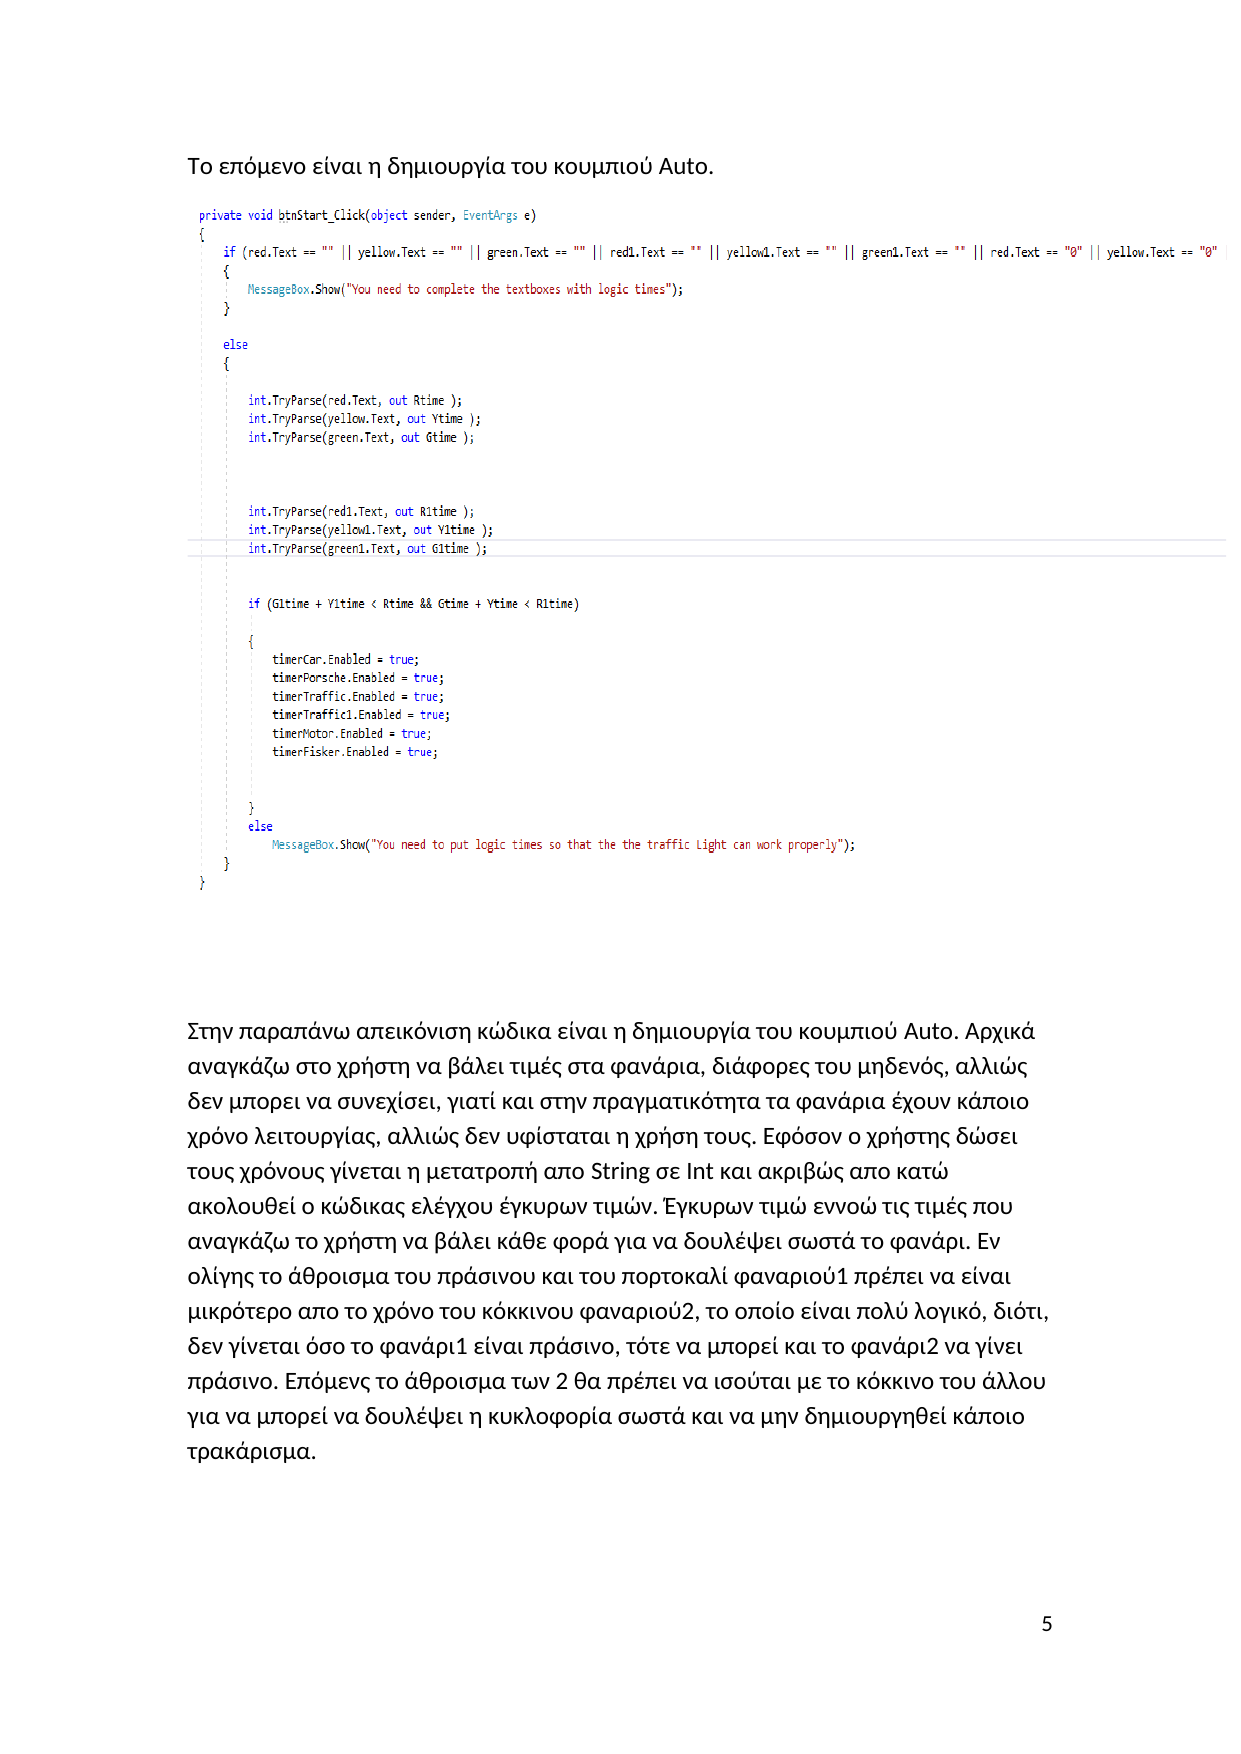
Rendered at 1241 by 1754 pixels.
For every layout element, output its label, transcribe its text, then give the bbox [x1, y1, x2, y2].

picture [187, 205, 1227, 934]
text Στην παραπάνω απεικόνιση κώδικα είναι η δημιουργία του κουμπιού Auto. Αρχικά αναγκάζω στο χρήστη να βάλει τιμές στα φανάρια, διάφορες του μηδενός, αλλιώς δεν μπορει να συνεχίσει, γιατί και στην πραγματικότητα τα φανάρια έχουν κάποιο χρόνο λειτουργίας, αλλιώς δεν υφίσταται η χρήση τους. Εφόσον ο χρήστης δώσει τους χρόνους γίνεται η μετατροπή απο String σε Int και ακριβώς απο κατώ ακολουθεί ο κώδικας ελέγχου έγκυρων τιμών. Έγκυρων τιμώ εννοώ τις τιμές που αναγκάζω το χρήστη να βάλει κάθε φορά για να δουλέψει σωστά το φανάρι. Εν ολίγης το άθροισμα του πράσινου και του πορτοκαλί φαναριού1 πρέπει να είναι μικρότερο απο το χρόνο του κόκκινου φαναριού2, το οποίο είναι πολύ λογικό, διότι, δεν γίνεται όσο το φανάρι1 είναι πράσινο, τότε να μπορεί και το φανάρι2 να γίνει πράσινο. Επόμενς το άθροισμα των 2 θα πρέπει να ισούται με το κόκκινο του άλλου για να μπορεί να δουλέψει η κυκλοφορία σωστά και να μην δημιουργηθεί κάποιο τρακάρισμα. [187, 1015, 1053, 1465]
text Το επόμενο είναι η δημιουργία του κουμπιού Auto. [187, 150, 1053, 181]
